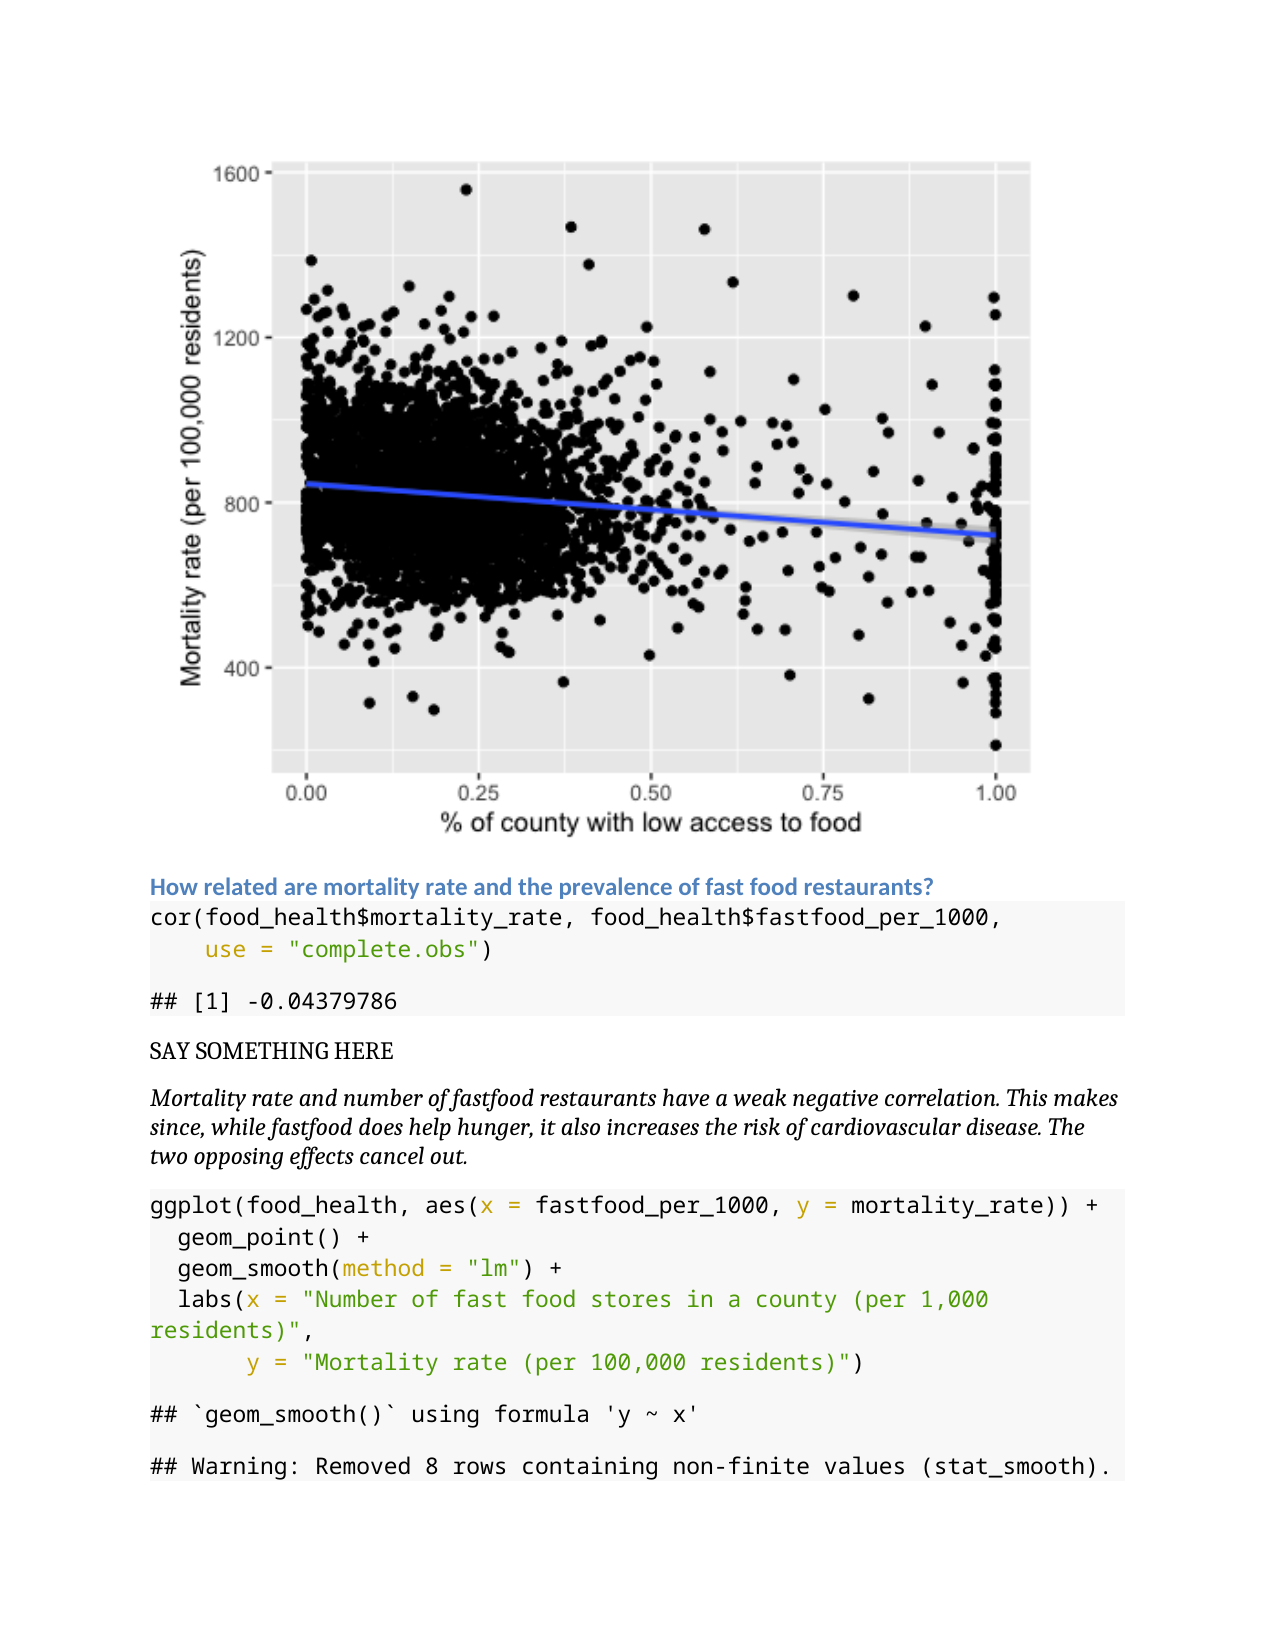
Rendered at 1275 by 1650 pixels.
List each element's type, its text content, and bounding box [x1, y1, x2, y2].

subtitle How related are mortality rate and the prevalence of fast food restaurants? [150, 871, 1125, 901]
text ## `geom_smooth()` using formula 'y ~ x' [150, 1398, 1125, 1429]
text ## [1] -0.04379786 [150, 985, 1125, 1016]
text SAY SOMETHING HERE [150, 1037, 1125, 1066]
text ## Warning: Removed 8 rows containing non-finite values (stat_smooth). [150, 1450, 1125, 1481]
text cor(food_health$mortality_rate, food_health$fastfood_per_1000, use = "complete.obs") [494, 901, 1125, 964]
text Mortality rate and number of fastfood restaurants have a weak negative correlation. This makes since, while fastfood does help hunger, it also increases the risk of cardiovascular disease. The two opposing effects cancel out. [150, 1084, 1125, 1171]
picture [168, 150, 1044, 850]
text ggplot(food_health, aes(x = fastfood_per_1000, y = mortality_rate)) + geom_point() + geom_smooth(method = "lm") + labs(x = "Number of fast food stores in a county (per 1,000 residents)", y = "Mortality rate (per 100,000 residents)") [315, 1189, 1125, 1377]
